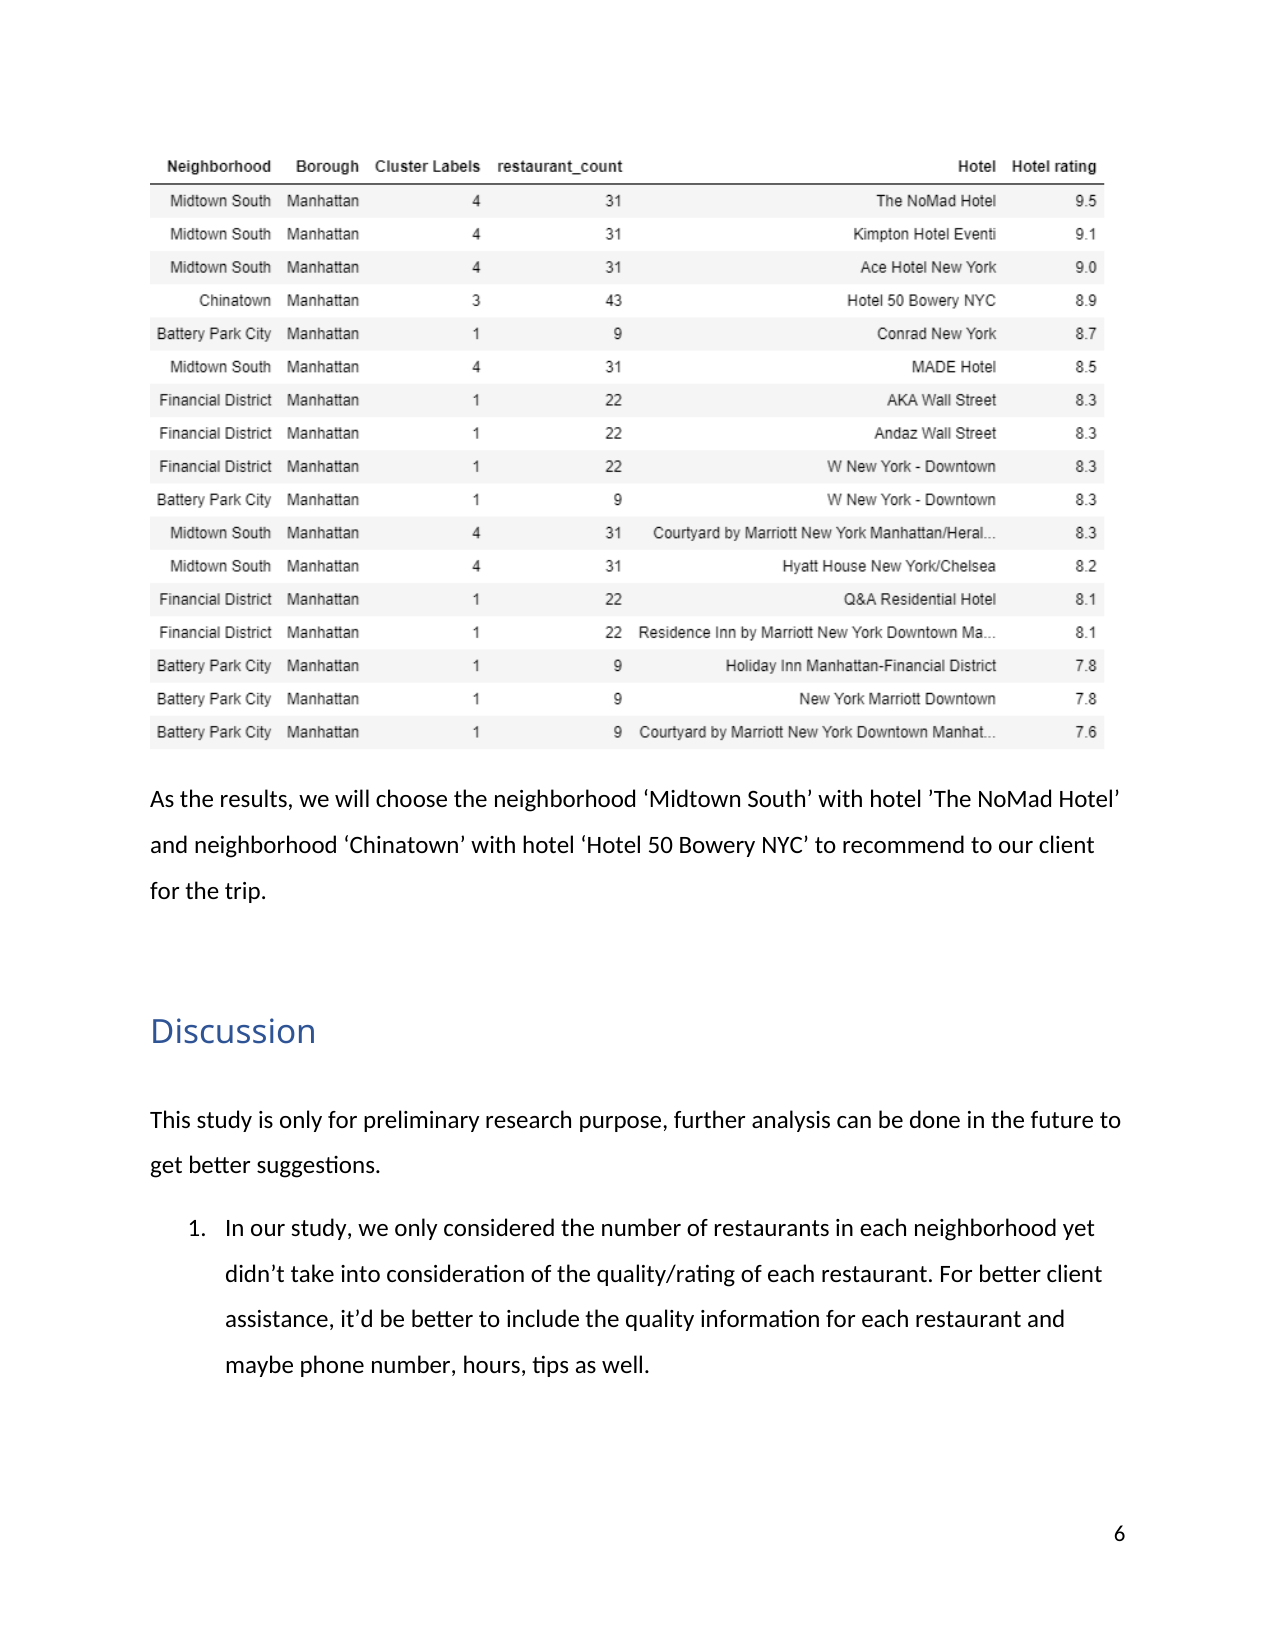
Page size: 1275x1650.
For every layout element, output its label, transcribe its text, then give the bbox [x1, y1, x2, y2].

subtitle Discussion [150, 1008, 1125, 1053]
list In our study, we only considered the number of restaurants in each neighborhood yet didn’t take into consideration of the quality/rating of each restaurant. For better client assistance, it’d be better to include the quality information for each restaurant and maybe phone number, hours, tips as well. [187, 1212, 1125, 1380]
picture [150, 150, 1125, 753]
text This study is only for preliminary research purpose, further analysis can be done in the future to get better suggestions. [150, 1104, 1125, 1180]
text As the results, we will choose the neighborhood ‘Midtown South’ with hotel ’The NoMad Hotel’ and neighborhood ‘Chinatown’ with hotel ‘Hotel 50 Bowery NYC’ to recommend to our client for the trip. [150, 783, 1125, 905]
